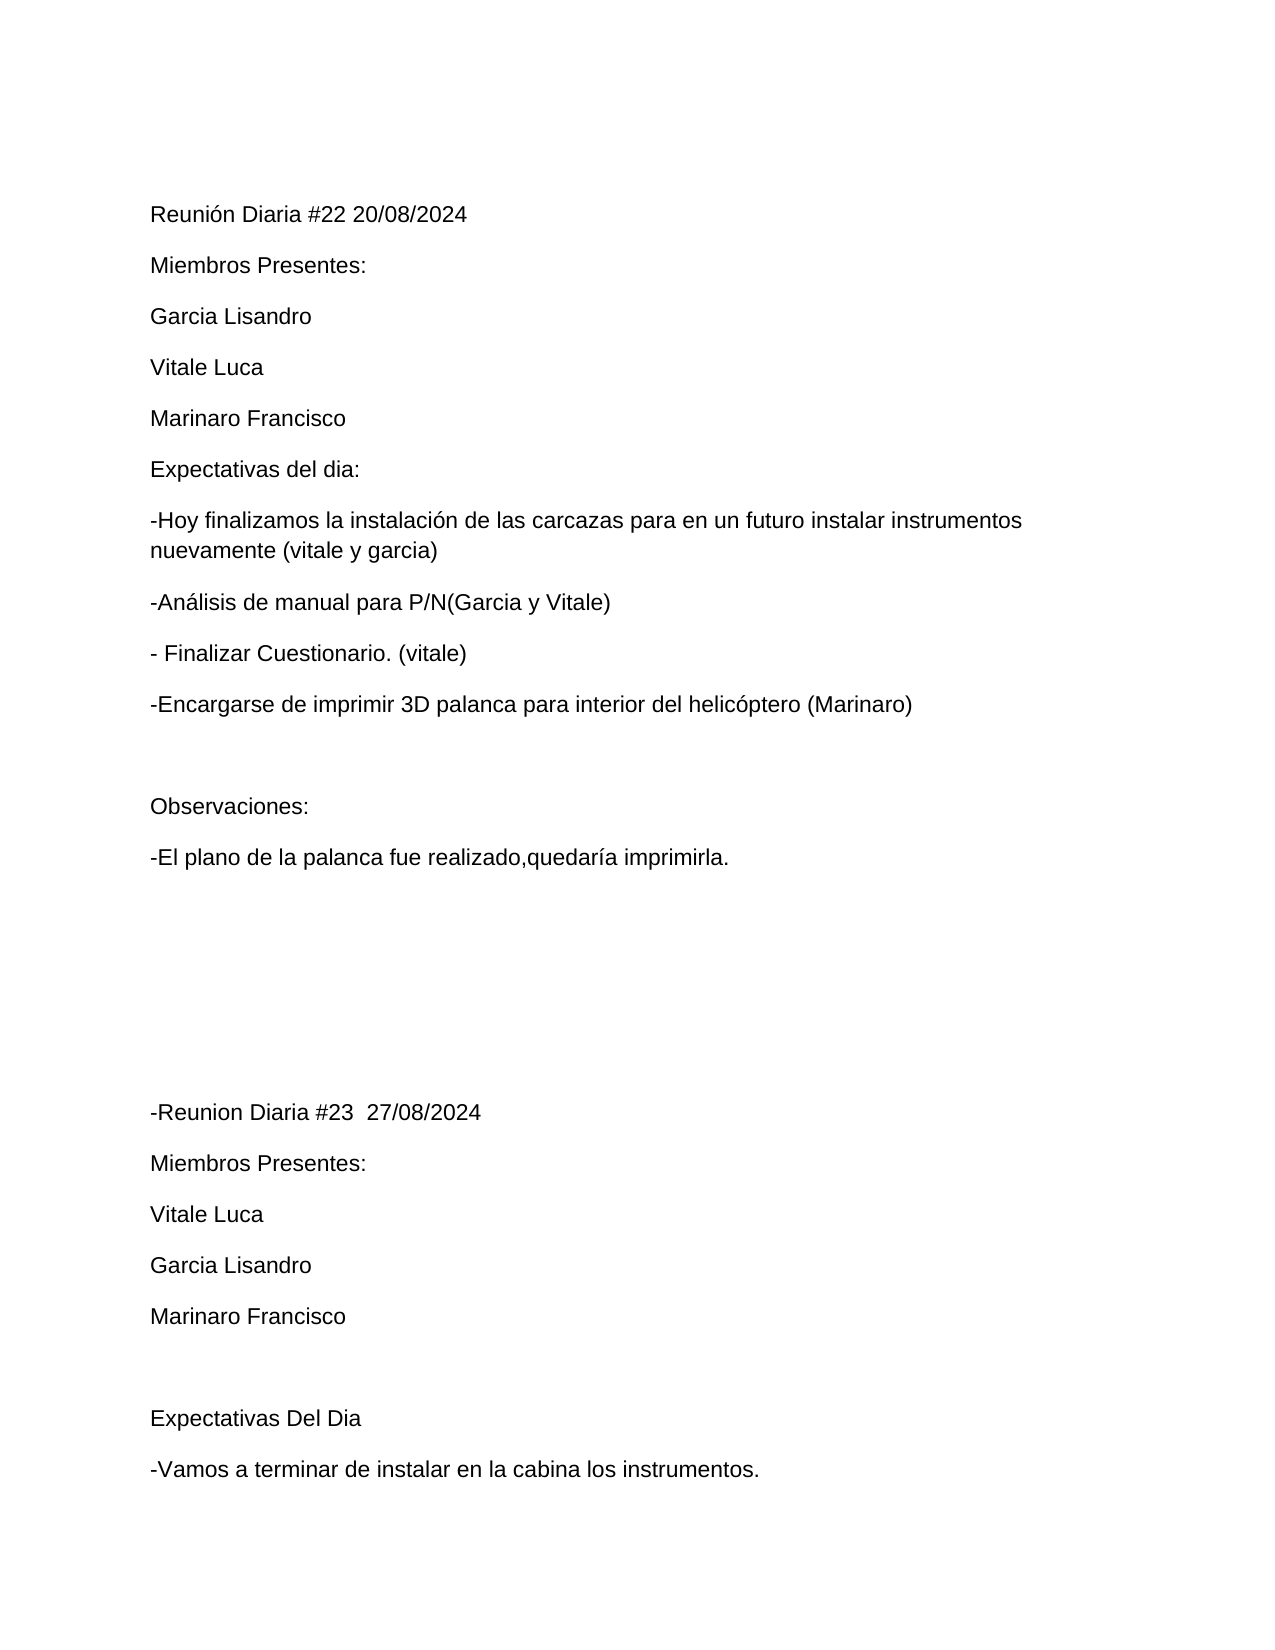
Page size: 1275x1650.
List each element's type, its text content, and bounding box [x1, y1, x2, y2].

text -Análisis de manual para P/N(Garcia y Vitale) [150, 588, 1125, 615]
text Marinaro Francisco [150, 1303, 1125, 1329]
text -Vamos a terminar de instalar en la cabina los instrumentos. [150, 1456, 1125, 1483]
text -Encargarse de imprimir 3D palanca para interior del helicóptero (Marinaro) [150, 691, 1125, 717]
text Vitale Luca [150, 1201, 1125, 1227]
text Reunión Diaria #22 20/08/2024 [150, 201, 1125, 227]
text Miembros Presentes: [150, 1150, 1125, 1176]
text Vitale Luca [150, 354, 1125, 381]
text -Hoy finalizamos la instalación de las carcazas para en un futuro instalar instrumentos nuevamente (vitale y garcia) [150, 507, 1125, 564]
text Marinaro Francisco [150, 405, 1125, 432]
text -Reunion Diaria #23 27/08/2024 [150, 1099, 1125, 1125]
text Miembros Presentes: [150, 252, 1125, 278]
text Observaciones: [150, 793, 1125, 819]
text - Finalizar Cuestionario. (vitale) [150, 639, 1125, 666]
text Expectativas Del Dia [150, 1405, 1125, 1432]
text Expectativas del dia: [150, 456, 1125, 483]
text Garcia Lisandro [150, 303, 1125, 329]
text Garcia Lisandro [150, 1252, 1125, 1278]
text -El plano de la palanca fue realizado,quedaría imprimirla. [150, 844, 1125, 870]
